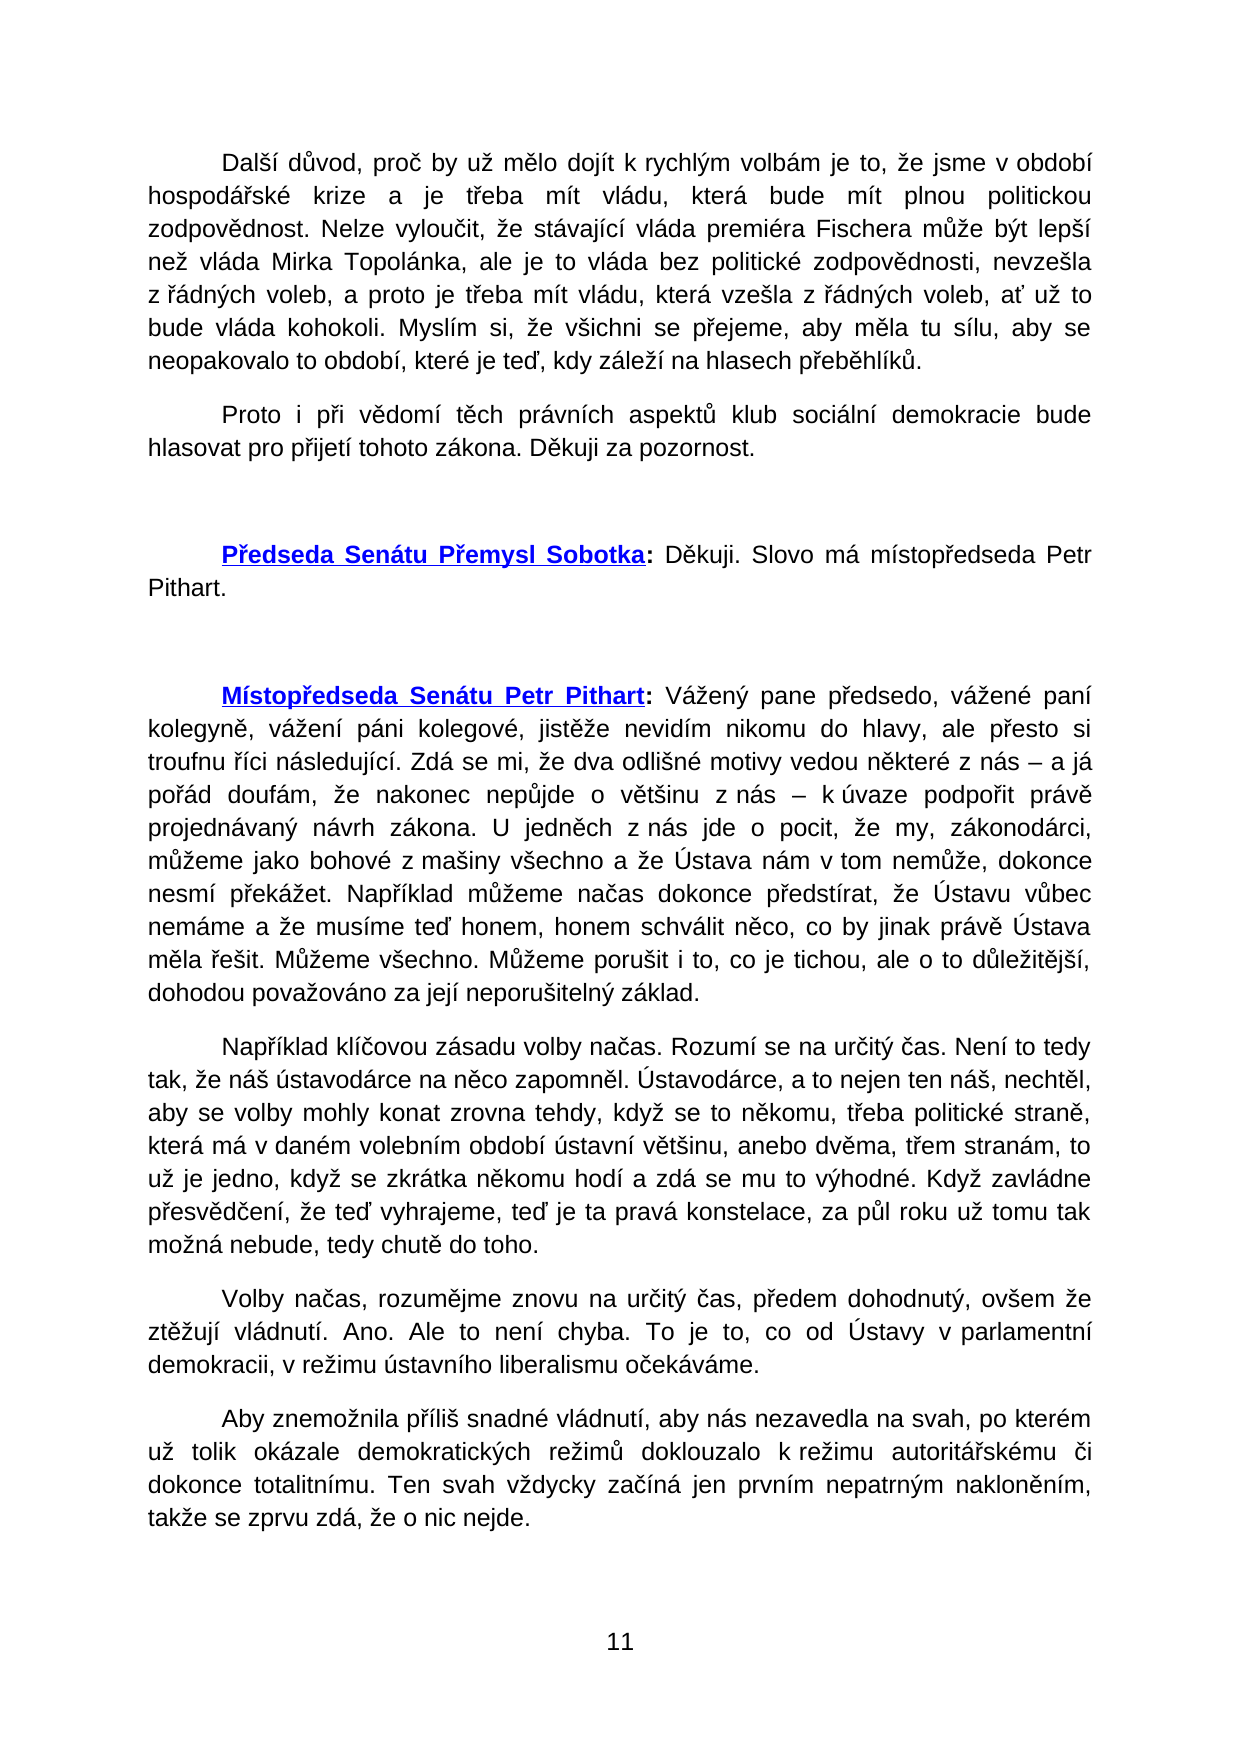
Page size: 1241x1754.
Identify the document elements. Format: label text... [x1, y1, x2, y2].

text Místopředseda Senátu Petr Pithart: Vážený pane předsedo, vážené paní kolegyně, vážení páni kolegové, jistěže nevidím nikomu do hlavy, ale přesto si troufnu říci následující. Zdá se mi, že dva odlišné motivy vedou některé z nás – a já pořád doufám, že nakonec nepůjde o většinu z nás – k úvaze podpořit právě projednávaný návrh zákona. U jedněch z nás jde o pocit, že my, zákonodárci, můžeme jako bohové z mašiny všechno a že Ústava nám v tom nemůže, dokonce nesmí překážet. Například můžeme načas dokonce předstírat, že Ústavu vůbec nemáme a že musíme teď honem, honem schválit něco, co by jinak právě Ústava měla řešit. Můžeme všechno. Můžeme porušit i to, co je tichou, ale o to důležitější, dohodou považováno za její neporušitelný základ. [148, 681, 1093, 1007]
text Volby načas, rozumějme znovu na určitý čas, předem dohodnutý, ovšem že ztěžují vládnutí. Ano. Ale to není chyba. To je to, co od Ústavy v parlamentní demokracii, v režimu ústavního liberalismu očekáváme. [148, 1284, 1093, 1379]
text Proto i při vědomí těch právních aspektů klub sociální demokracie bude hlasovat pro přijetí tohoto zákona. Děkuji za pozornost. [148, 399, 1093, 461]
text Aby znemožnila příliš snadné vládnutí, aby nás nezavedla na svah, po kterém už tolik okázale demokratických režimů doklouzalo k režimu autoritářskému či dokonce totalitnímu. Ten svah vždycky začíná jen prvním nepatrným nakloněním, takže se zprvu zdá, že o nic nejde. [148, 1404, 1093, 1532]
text Další důvod, proč by už mělo dojít k rychlým volbám je to, že jsme v období hospodářské krize a je třeba mít vládu, která bude mít plnou politickou zodpovědnost. Nelze vyloučit, že stávající vláda premiéra Fischera může být lepší než vláda Mirka Topolánka, ale je to vláda bez politické zodpovědnosti, nevzešla z řádných voleb, a proto je třeba mít vládu, která vzešla z řádných voleb, ať už to bude vláda kohokoli. Myslím si, že všichni se přejeme, aby měla tu sílu, aby se neopakovalo to období, které je teď, kdy záleží na hlasech přeběhlíků. [148, 148, 1093, 374]
text Předseda Senátu Přemysl Sobotka: Děkuji. Slovo má místopředseda Petr Pithart. [148, 540, 1093, 602]
text Například klíčovou zásadu volby načas. Rozumí se na určitý čas. Není to tedy tak, že náš ústavodárce na něco zapomněl. Ústavodárce, a to nejen ten náš, nechtěl, aby se volby mohly konat zrovna tehdy, když se to někomu, třeba politické straně, která má v daném volebním období ústavní většinu, anebo dvěma, třem stranám, to už je jedno, když se zkrátka někomu hodí a zdá se mu to výhodné. Když zavládne přesvědčení, že teď vyhrajeme, teď je ta pravá konstelace, za půl roku už tomu tak možná nebude, tedy chutě do toho. [148, 1032, 1093, 1259]
